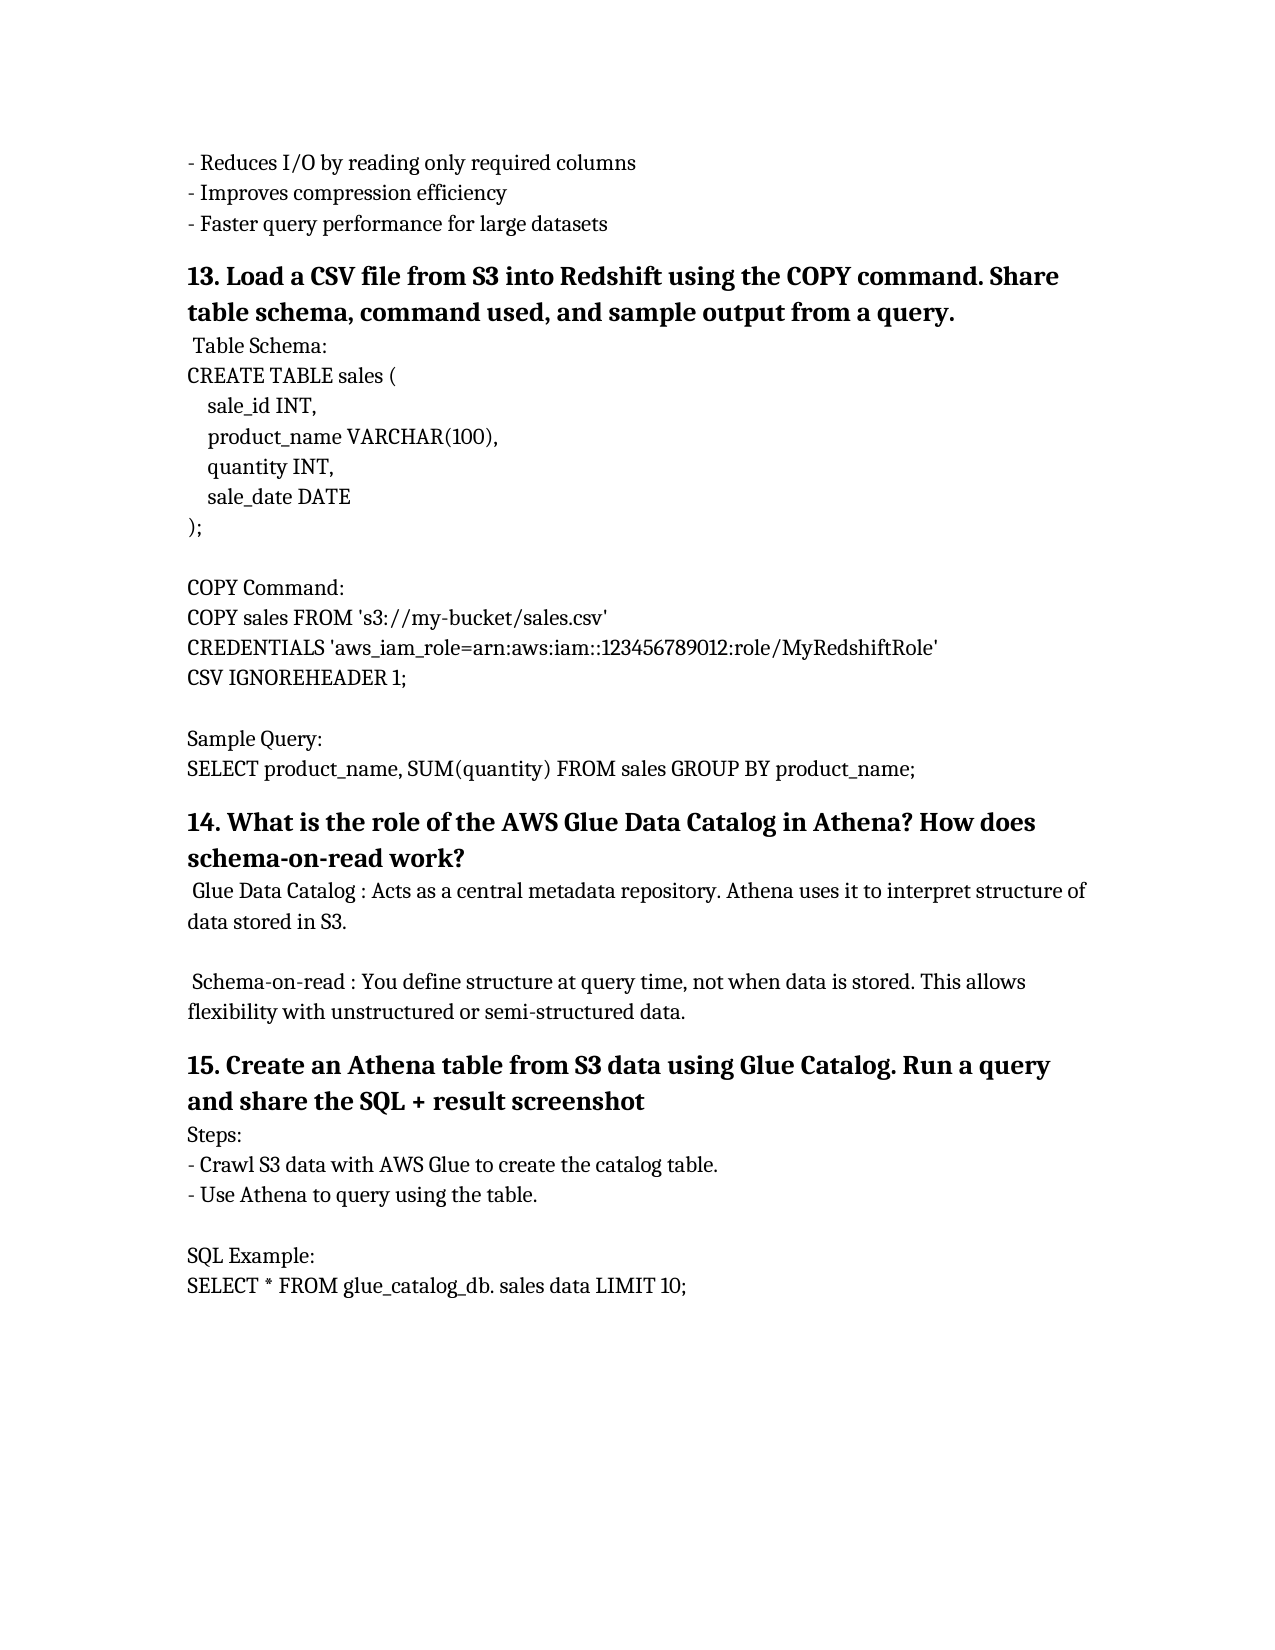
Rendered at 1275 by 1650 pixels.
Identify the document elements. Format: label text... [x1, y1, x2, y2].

text Glue Data Catalog : Acts as a central metadata repository. Athena uses it to interpret structure of data stored in S3. Schema-on-read : You define structure at query time, not when data is stored. This allows flexibility with unstructured or semi-structured data. [187, 878, 1087, 1026]
text Steps: - Crawl S3 data with AWS Glue to create the catalog table. - Use Athena to query using the table. SQL Example: SELECT * FROM glue_catalog_db. sales data LIMIT 10; [187, 1122, 1087, 1359]
subtitle 15. Create an Athena table from S3 data using Glue Catalog. Run a query and share the SQL + result screenshot [187, 1050, 1087, 1117]
text Table Schema: CREATE TABLE sales ( sale_id INT, product_name VARCHAR(100), quantity INT, sale_date DATE ); COPY Command: COPY sales FROM 's3://my-bucket/sales.csv' CREDENTIALS 'aws_iam_role=arn:aws:iam::123456789012:role/MyRedshiftRole' CSV IGNOREHEADER 1; Sample Query: SELECT product_name, SUM(quantity) FROM sales GROUP BY product_name; [187, 333, 1087, 782]
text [187, 150, 1087, 237]
subtitle 14. What is the role of the AWS Glue Data Catalog in Athena? How does schema-on-read work? [187, 807, 1087, 874]
subtitle 13. Load a CSV file from S3 into Redshift using the COPY command. Share table schema, command used, and sample output from a query. [187, 261, 1087, 328]
